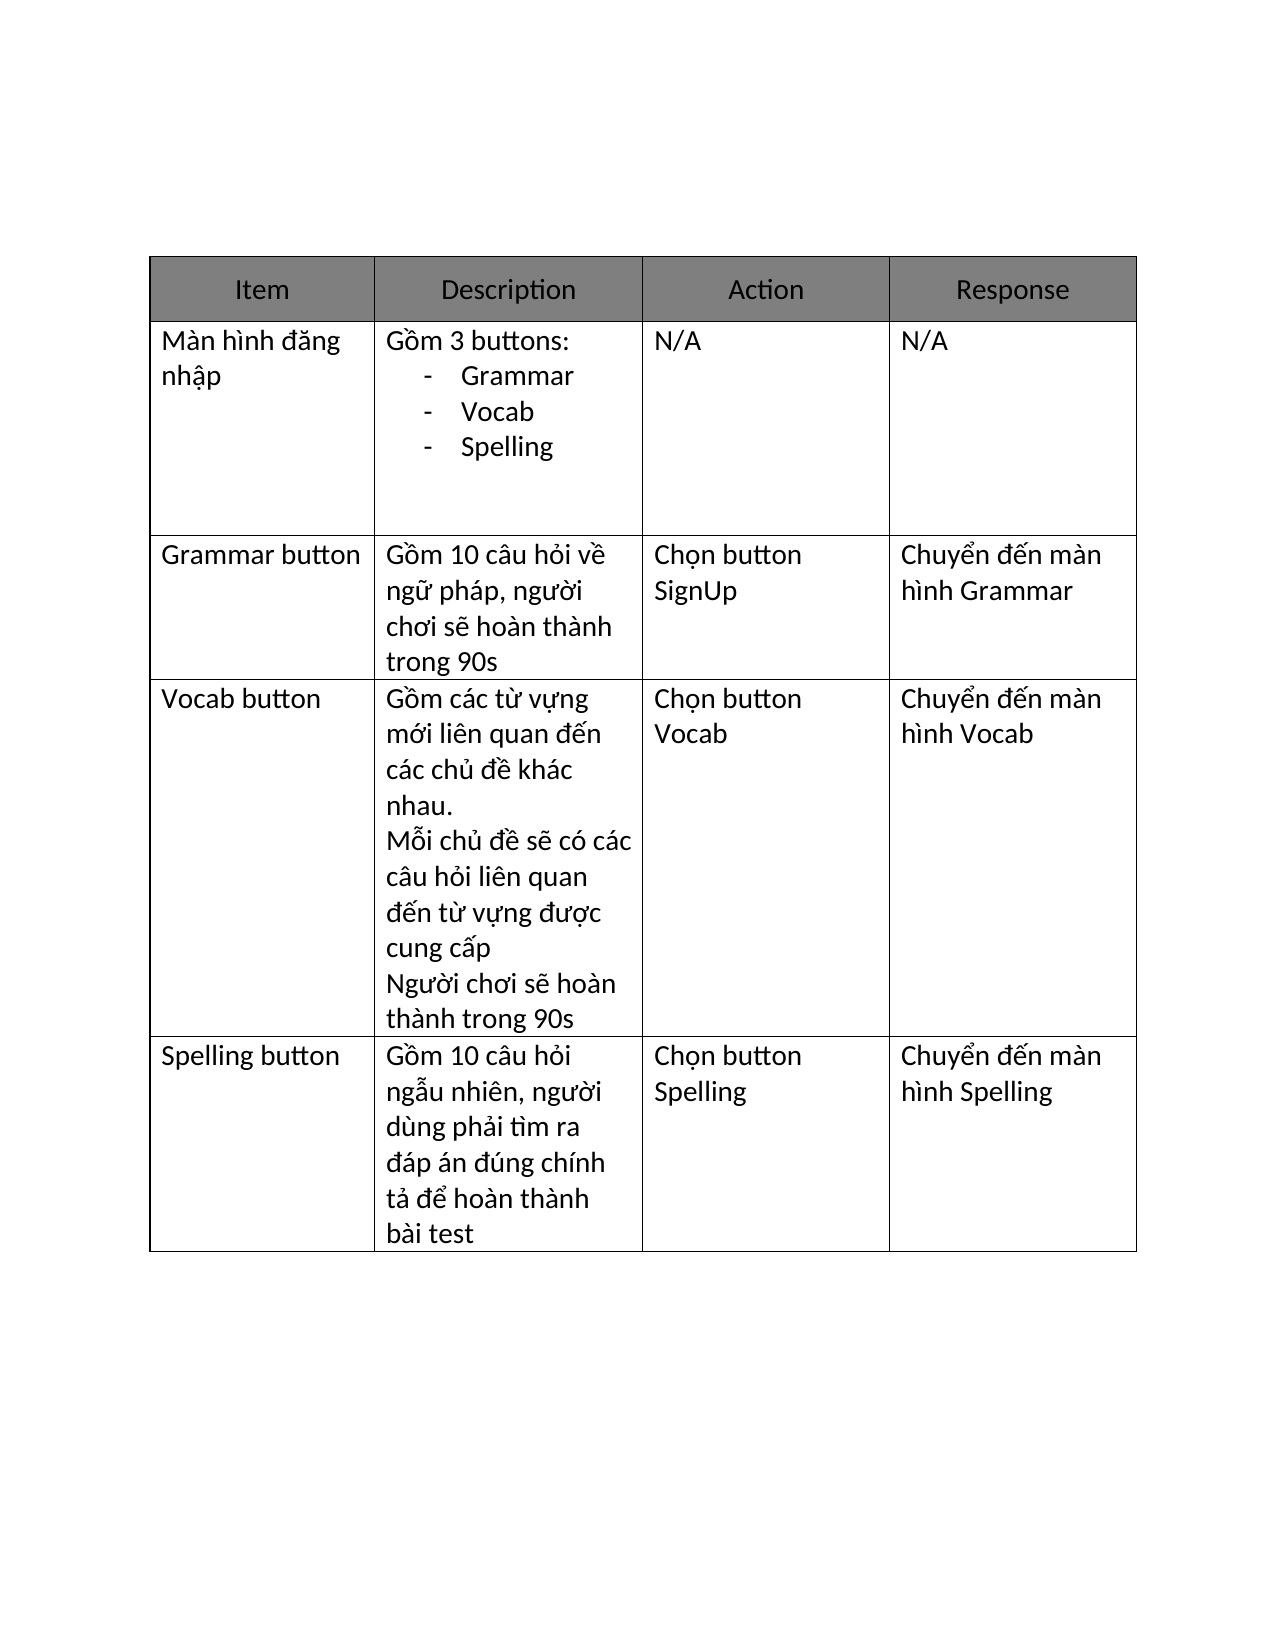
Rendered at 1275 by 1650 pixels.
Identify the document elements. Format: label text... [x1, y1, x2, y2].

table_header Description [375, 257, 642, 321]
table_cell Chọn button Vocab [643, 680, 889, 1036]
table_cell Gồm 3 buttons: Grammar Vocab Spelling [375, 322, 642, 535]
table_cell Grammar button [151, 536, 374, 679]
table_cell Gồm các từ vựng mới liên quan đến các chủ đề khác nhau. Mỗi chủ đề sẽ có các câu hỏi liên quan đến từ vựng được cung cấp Người chơi sẽ hoàn thành trong 90s [375, 680, 642, 1036]
table_cell N/A [890, 322, 1136, 535]
table_cell Chuyển đến màn hình Grammar [890, 536, 1136, 679]
table_header Item [151, 257, 374, 321]
table_cell Chọn button SignUp [643, 536, 889, 679]
table_header Response [890, 257, 1136, 321]
table_cell Gồm 10 câu hỏi về ngữ pháp, người chơi sẽ hoàn thành trong 90s [375, 536, 642, 679]
table_cell N/A [643, 322, 889, 535]
table_cell Vocab button [151, 680, 374, 1036]
table_cell Spelling button [151, 1037, 374, 1251]
table_cell Chuyển đến màn hình Spelling [890, 1037, 1136, 1251]
table_cell Chuyển đến màn hình Vocab [890, 680, 1136, 1036]
table_header Action [643, 257, 889, 321]
table_cell Chọn button Spelling [643, 1037, 889, 1251]
table_cell Màn hình đăng nhập [151, 322, 374, 535]
table_cell Gồm 10 câu hỏi ngẫu nhiên, người dùng phải tìm ra đáp án đúng chính tả để hoàn thành bài test [375, 1037, 642, 1251]
